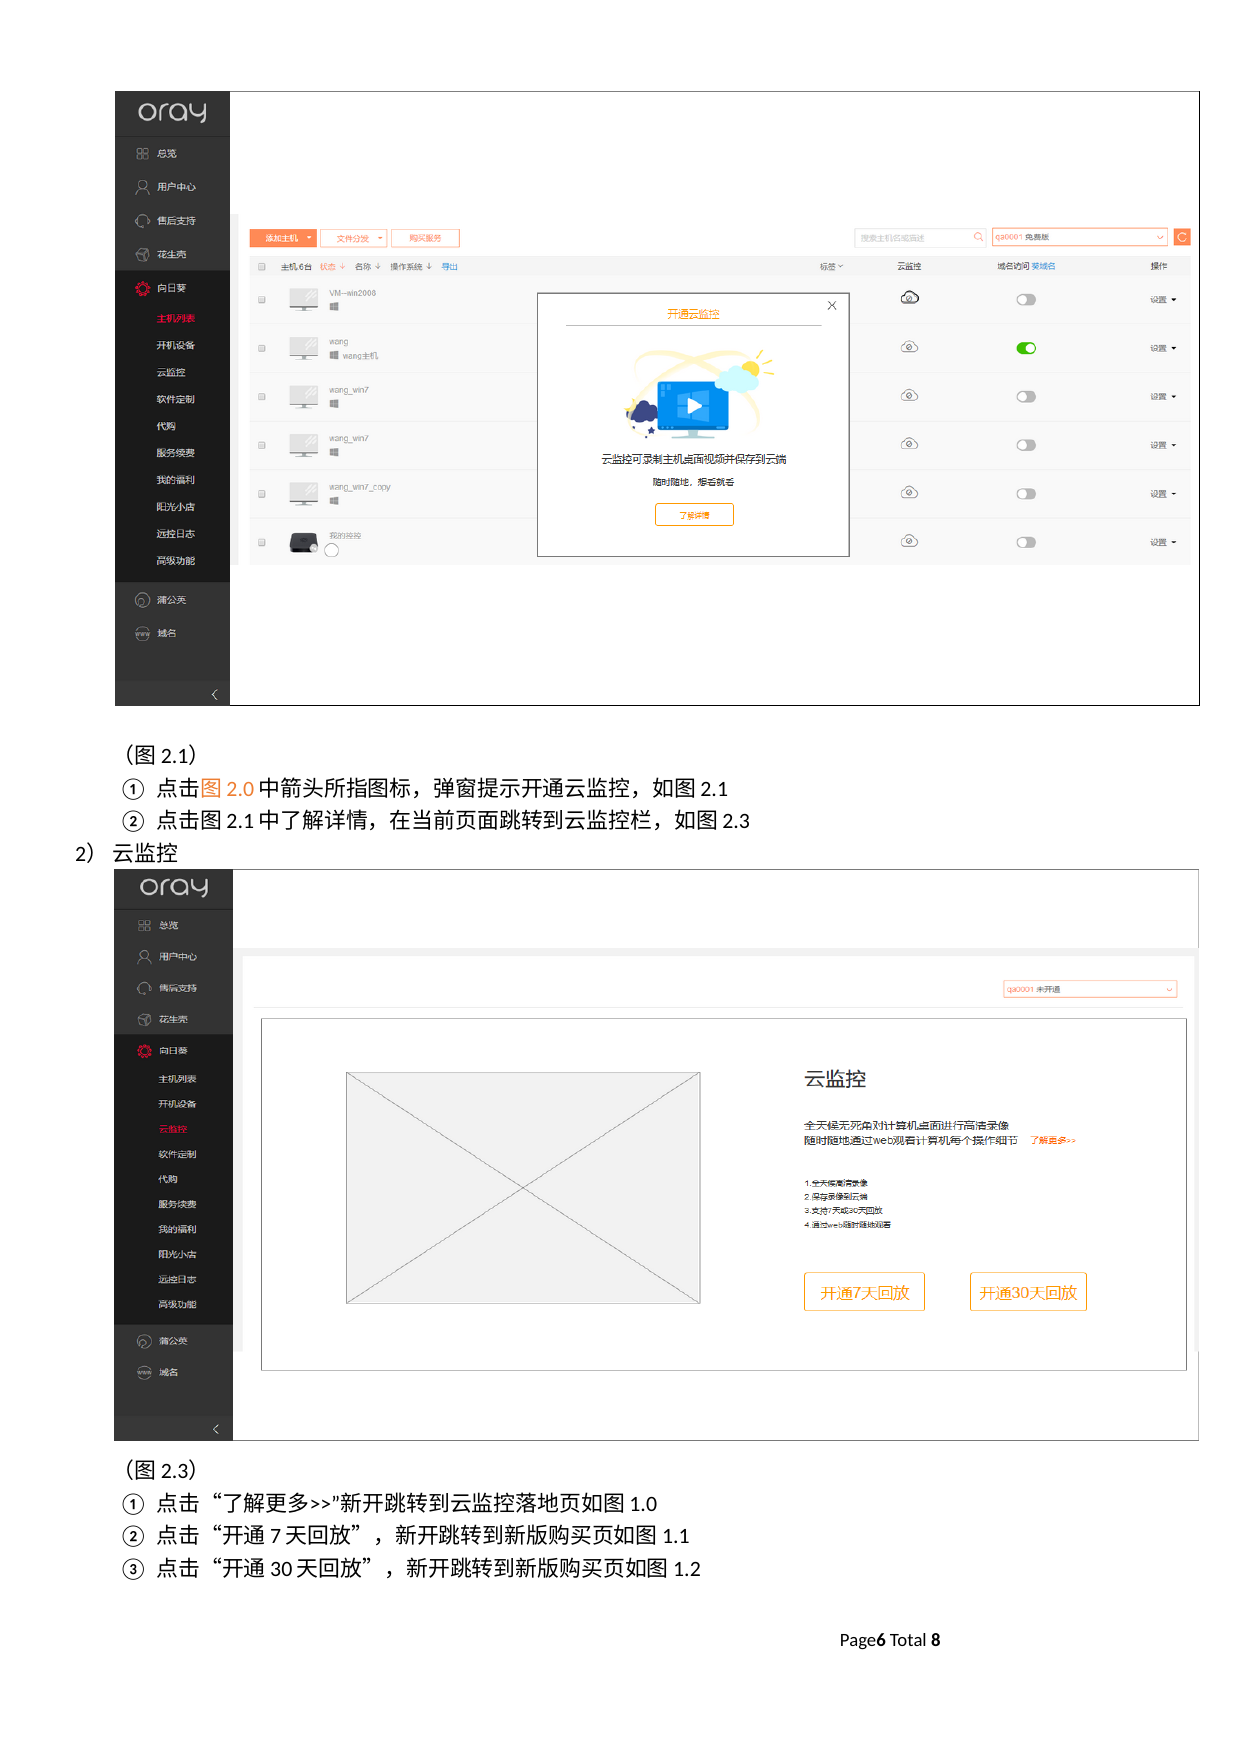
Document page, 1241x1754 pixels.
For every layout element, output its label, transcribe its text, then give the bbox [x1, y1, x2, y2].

picture [112, 87, 1203, 708]
list （图2.3） [112, 1453, 1165, 1485]
list （图2.1） [112, 738, 1165, 770]
list 点击“开通7天回放”，新开跳转到新版购买页如图1.1 [119, 1518, 1165, 1550]
list 点击“开通30天回放”，新开跳转到新版购买页如图1.2 [119, 1550, 1165, 1583]
list 点击图2.0中箭头所指图标，弹窗提示开通云监控，如图2.1 [119, 770, 1165, 803]
list 点击图2.1中了解详情，在当前页面跳转到云监控栏，如图2.3 [119, 803, 1165, 835]
list 点击“了解更多>>”新开跳转到云监控落地页如图1.0 [119, 1485, 1165, 1518]
picture [112, 867, 1203, 1443]
list 云监控 [75, 835, 1165, 868]
